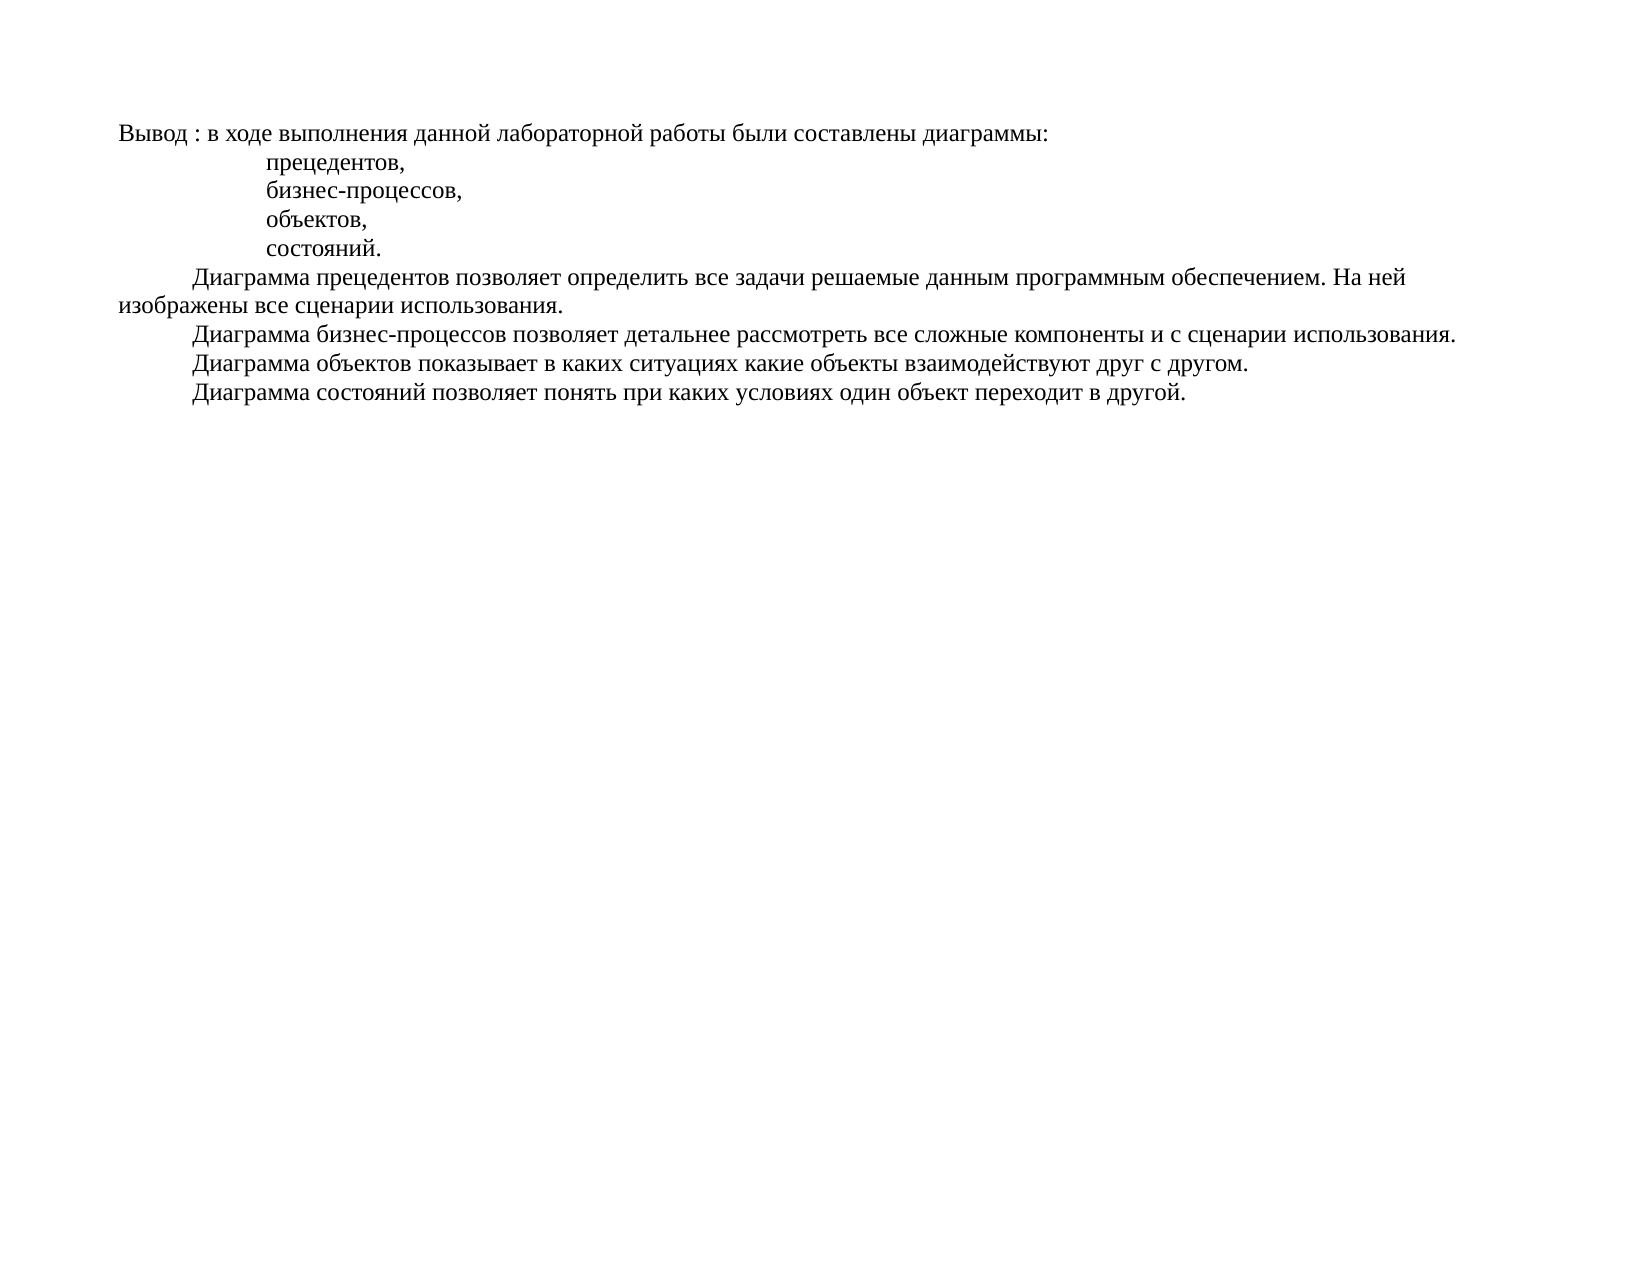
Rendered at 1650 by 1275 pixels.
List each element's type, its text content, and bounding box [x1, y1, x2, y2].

text Диаграмма бизнес-процессов позволяет детальнее рассмотреть все сложные компоненты и с сценарии использования. [118, 319, 1532, 348]
text Диаграмма объектов показывает в каких ситуациях какие объекты взаимодействуют друг с другом. [118, 348, 1532, 377]
text Диаграмма состояний позволяет понять при каких условиях один объект переходит в другой. [118, 377, 1532, 406]
text бизнес-процессов, [118, 176, 1532, 204]
text Диаграмма прецедентов позволяет определить все задачи решаемые данным программным обеспечением. На ней изображены все сценарии использования. [118, 262, 1532, 319]
text состояний. [118, 233, 1532, 262]
text Вывод : в ходе выполнения данной лабораторной работы были составлены диаграммы: [118, 118, 1532, 147]
text прецедентов, [118, 147, 1532, 176]
text объектов, [118, 204, 1532, 233]
